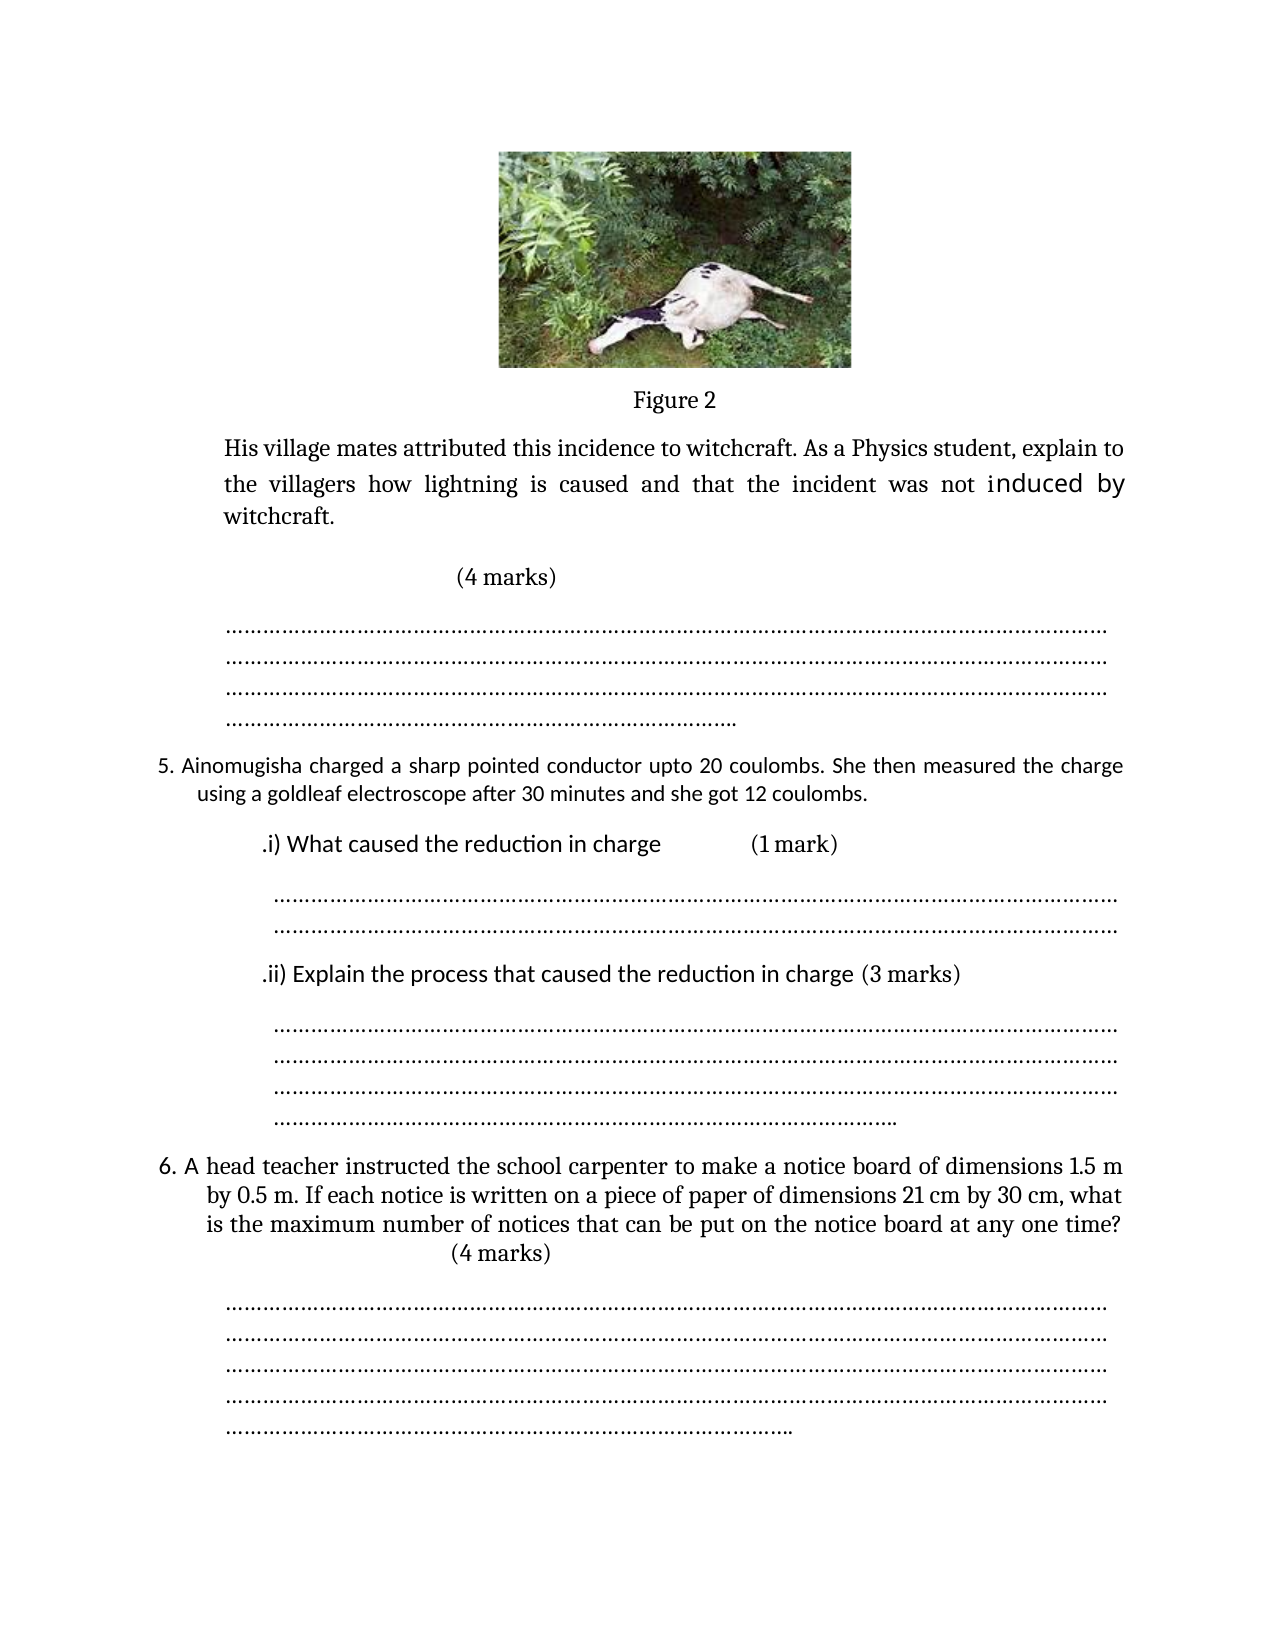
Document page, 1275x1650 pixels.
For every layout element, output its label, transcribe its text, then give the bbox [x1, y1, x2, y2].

text 5. Ainomugisha charged a sharp pointed conductor upto 20 coulombs. She then measured the charge using a goldleaf electroscope after 30 minutes and she got 12 coulombs. [157, 751, 1125, 807]
text .i) What caused the reduction in charge (1 mark) [261, 828, 1125, 859]
text ……………………………………………………………………………………………………………………………………………………………………………………………………………………………………………… [272, 879, 1125, 939]
text ……………………………………………………………………………………………………………………………………………………………………………………………………………………………………………………………………………………………………………………………………………………………………………………………………………………………………………………………………………………………………………………………………………………………………………………………………. [224, 1288, 1125, 1441]
text .ii) Explain the process that caused the reduction in charge (3 marks) [261, 958, 1125, 989]
picture [496, 150, 853, 368]
text 6. A head teacher instructed the school carpenter to make a notice board of dimensions 1.5 m by 0.5 m. If each notice is written on a piece of paper of dimensions 21 cm by 30 cm, what is the maximum number of notices that can be put on the notice board at any one time? (4 marks) [158, 1151, 1125, 1267]
text ………………………………………………………………………………………………………………………………………………………………………………………………………………………………………………………………………………………………………………………………………………………………………………………………………………………………………………………………. [272, 1010, 1125, 1132]
text Figure 2 [224, 386, 1125, 415]
text His village mates attributed this incidence to witchcraft. As a Physics student, explain to the villagers how lightning is caused and that the incident was not induced by witchcraft. (4 marks) [224, 434, 1125, 592]
text ………………………………………………………………………………………………………………………………………………………………………………………………………………………………………………………………………………………………………………………………………………………………………………………………………………………………………………………………. [224, 611, 1125, 732]
